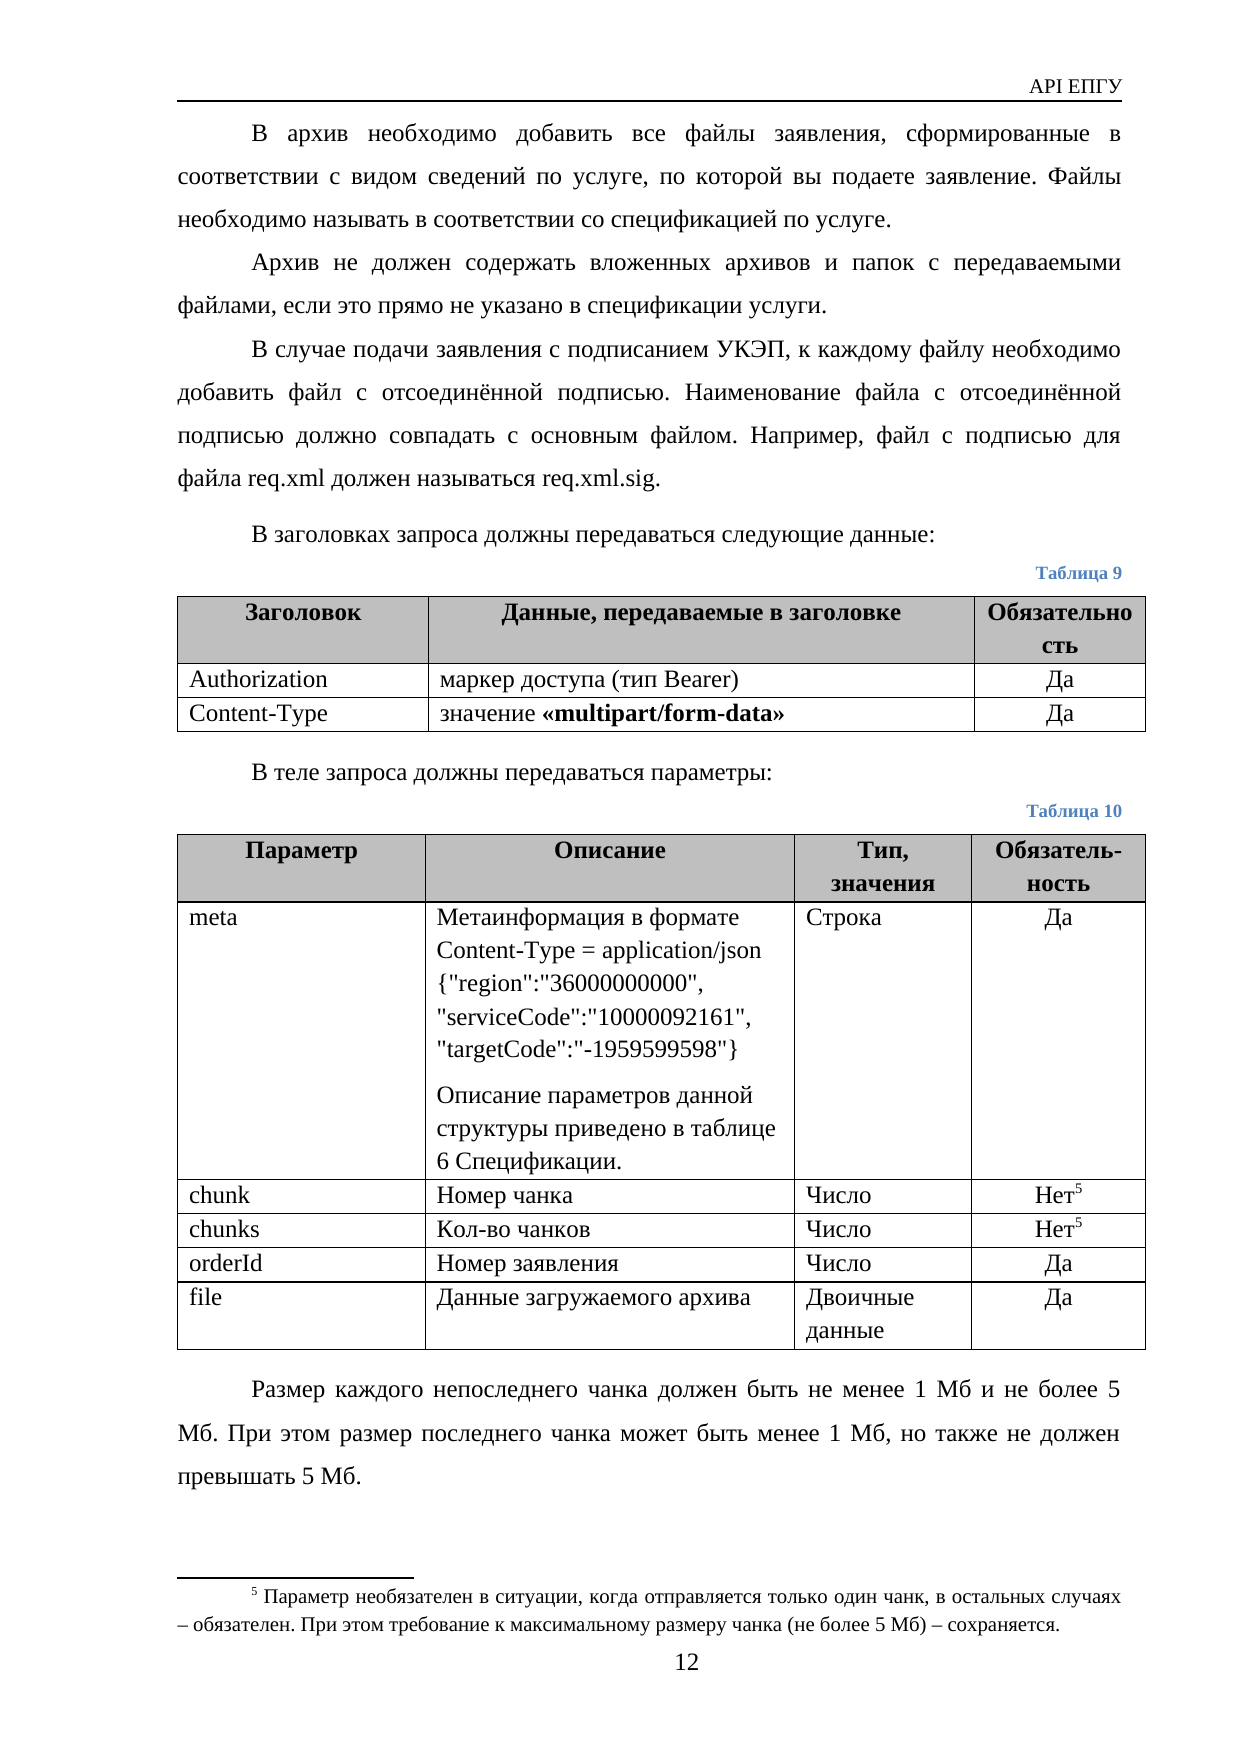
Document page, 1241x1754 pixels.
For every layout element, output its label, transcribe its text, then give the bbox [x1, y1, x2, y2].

text В теле запроса должны передаваться параметры: [177, 757, 1122, 786]
table_header Описание [426, 835, 794, 901]
table_cell Строка [795, 903, 971, 1179]
table_cell Content-Type [178, 698, 428, 731]
table_cell Кол-во чанков [426, 1214, 794, 1247]
text Таблица 9 [177, 562, 1122, 583]
table_cell chunks [178, 1214, 425, 1247]
text Размер каждого непоследнего чанка должен быть не менее 1 Мб и не более 5 Мб. При этом размер последнего чанка может быть менее 1 Мб, но также не должен превышать 5 Мб. [177, 1374, 1122, 1489]
table_cell meta [178, 903, 425, 1179]
table_cell Данные загружаемого архива [426, 1283, 794, 1348]
table_cell Да [972, 1283, 1145, 1348]
table_cell Номер чанка [426, 1180, 794, 1213]
table_header Обязательность [972, 835, 1145, 901]
table_cell Число [795, 1248, 971, 1281]
table_cell маркер доступа (тип Bearer) [429, 664, 974, 697]
table_cell Число [795, 1214, 971, 1247]
table_cell Метаинформация в формате Content-Type = application/json {"region":"36000000000", "serviceCode":"10000092161", "targetCode":"-1959599598"} Описание параметров данной структуры приведено в таблице 6 Спецификации. [426, 903, 794, 1179]
text В заголовках запроса должны передаваться следующие данные: [177, 519, 1122, 547]
text Таблица 10 [177, 800, 1122, 822]
text В архив необходимо добавить все файлы заявления, сформированные в соответствии с видом сведений по услуге, по которой вы подаете заявление. Файлы необходимо называть в соответствии со спецификацией по услуге. [177, 118, 1122, 233]
table_header Данные, передаваемые в заголовке [429, 597, 974, 663]
table_cell Да [975, 664, 1145, 697]
table_cell Нет [972, 1180, 1145, 1213]
table_cell chunk [178, 1180, 425, 1213]
text В случае подачи заявления с подписанием УКЭП, к каждому файлу необходимо добавить файл с отсоединённой подписью. Наименование файла с отсоединённой подписью должно совпадать с основным файлом. Например, файл с подписью для файла req.xml должен называться req.xml.sig. [177, 334, 1122, 492]
table_header Заголовок [178, 597, 428, 663]
table_cell Да [972, 903, 1145, 1179]
table_cell Да [972, 1248, 1145, 1281]
table_cell orderId [178, 1248, 425, 1281]
table_cell Число [795, 1180, 971, 1213]
table_header Параметр [178, 835, 425, 901]
table_header Обязательность [975, 597, 1145, 663]
table_cell Двоичные данные [795, 1283, 971, 1348]
table_cell Authorization [178, 664, 428, 697]
table_header Тип, значения [795, 835, 971, 901]
table_cell Нет5 [972, 1214, 1145, 1247]
table_cell значение «multipart/form-data» [429, 698, 974, 731]
table_cell Номер заявления [426, 1248, 794, 1281]
text Архив не должен содержать вложенных архивов и папок с передаваемыми файлами, если это прямо не указано в спецификации услуги. [177, 247, 1122, 319]
table_cell file [178, 1283, 425, 1348]
table_cell Да [975, 698, 1145, 731]
